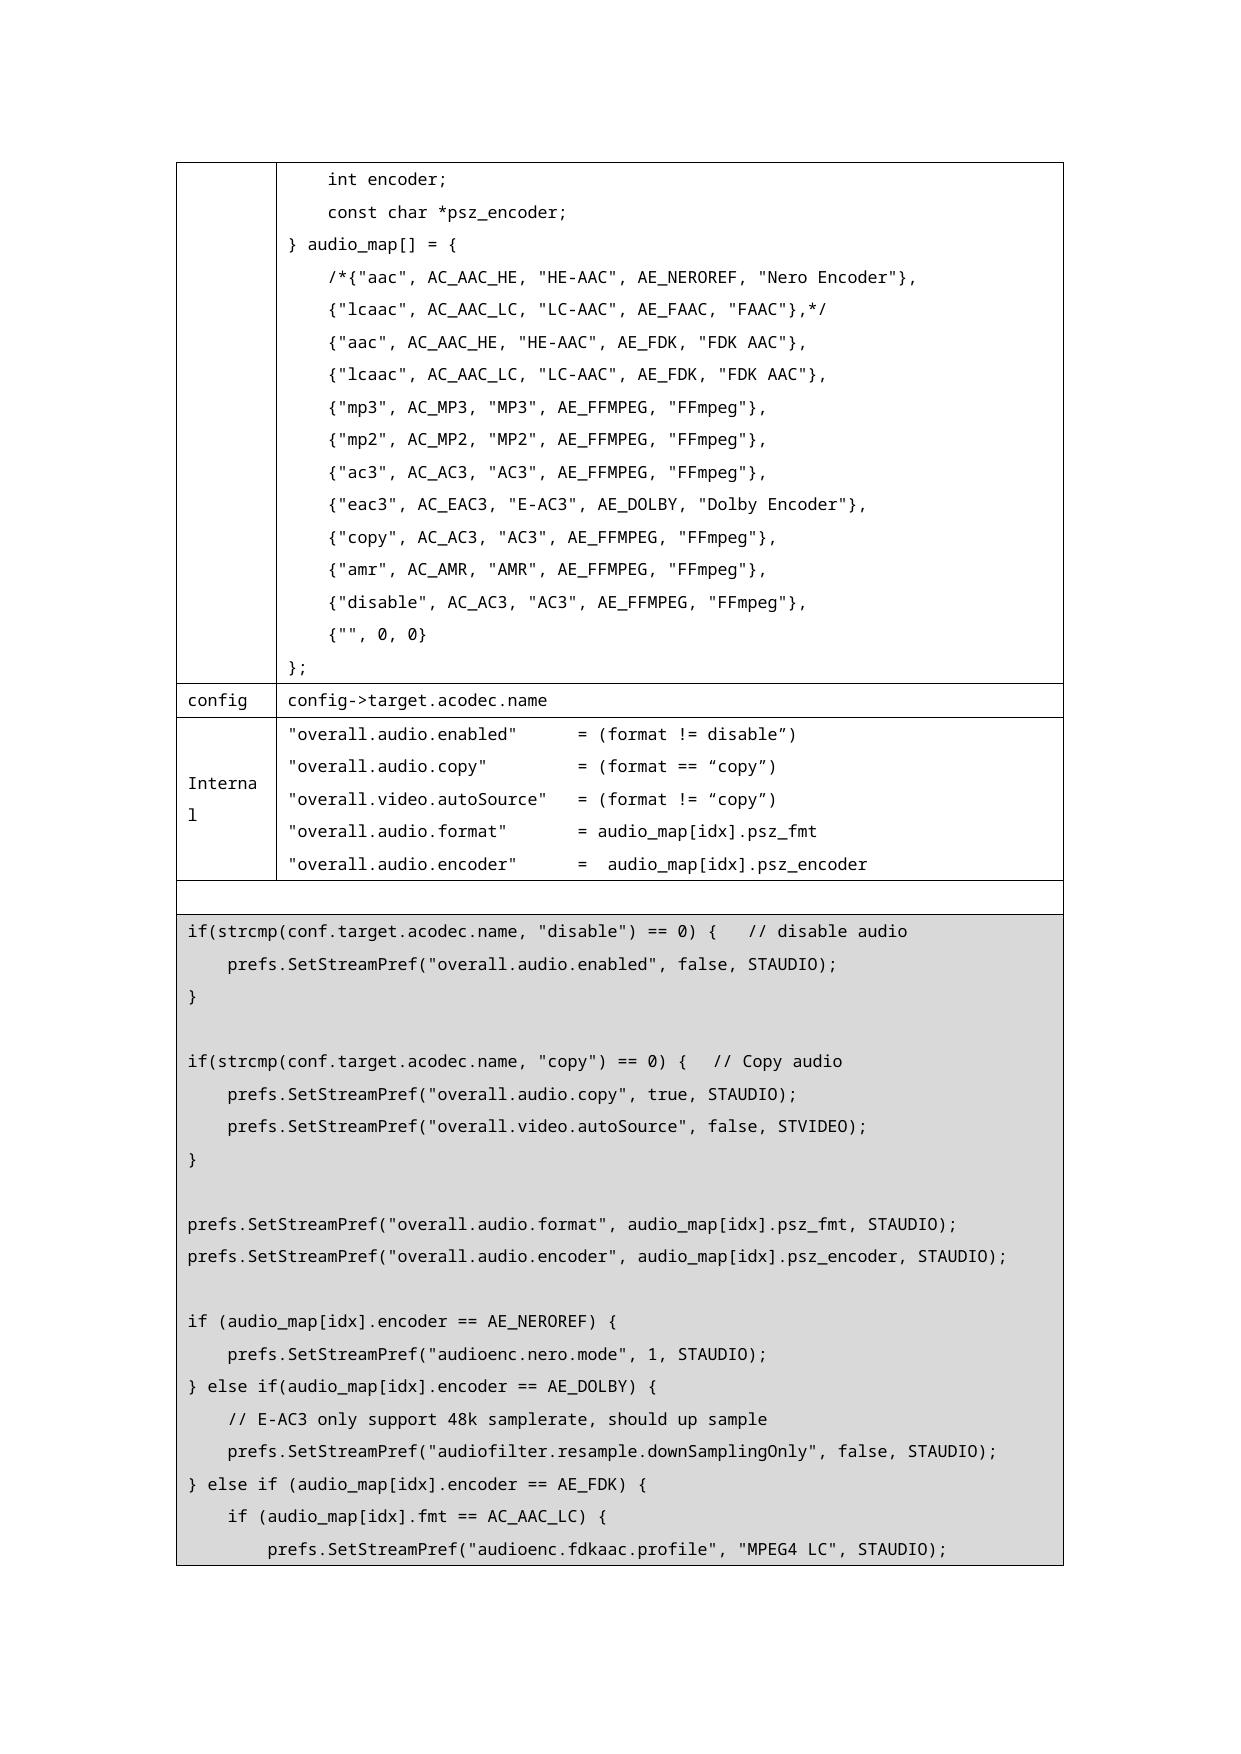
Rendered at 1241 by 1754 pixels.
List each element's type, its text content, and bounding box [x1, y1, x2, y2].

table_cell [177, 881, 1063, 914]
table_cell [177, 163, 276, 683]
table_cell Internal [177, 718, 276, 880]
table_cell config->target.acodec.name [277, 684, 1063, 717]
table_cell "overall.audio.enabled" = (format != disable”) "overall.audio.copy" = (format == “copy”) "overall.video.autoSource" = (format != “copy”) "overall.audio.format" = audio_map[idx].psz_fmt "overall.audio.encoder" = audio_map[idx].psz_encoder [277, 718, 1063, 880]
table_cell config [177, 684, 276, 717]
